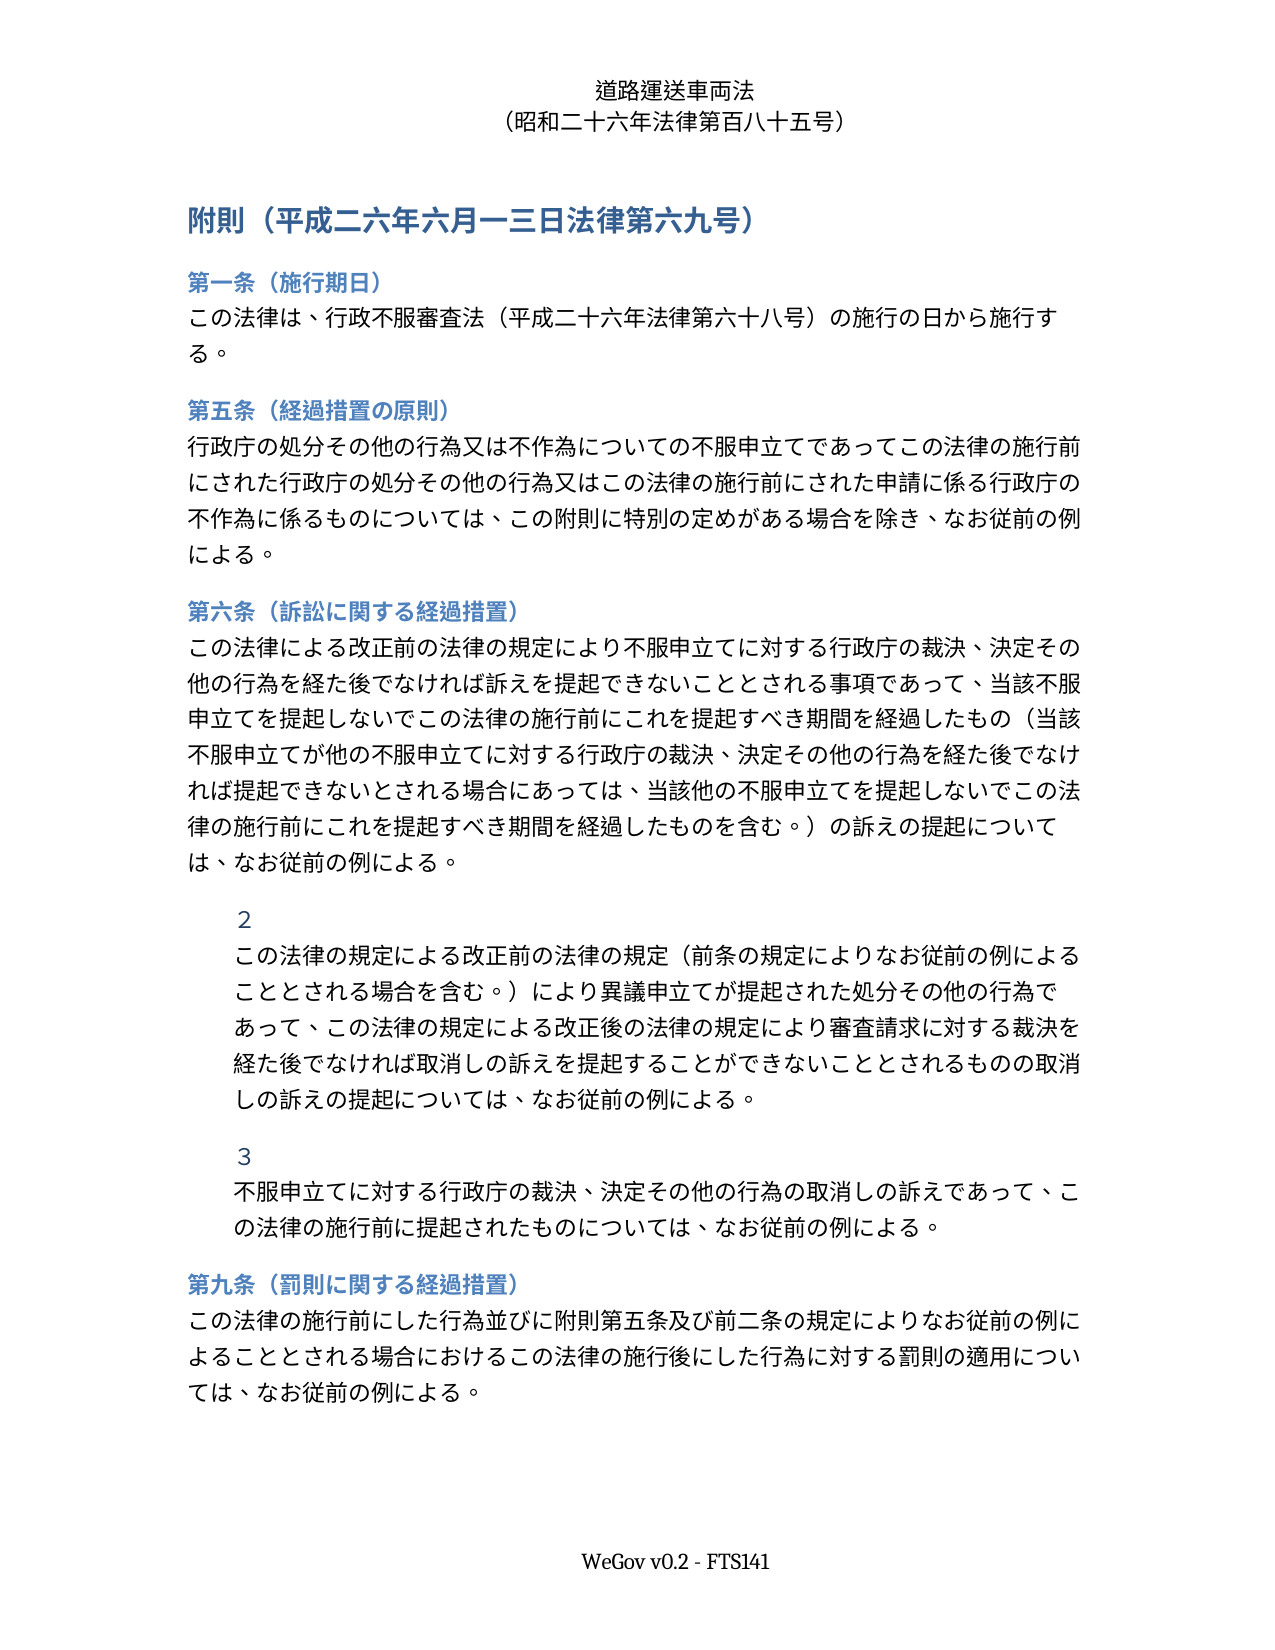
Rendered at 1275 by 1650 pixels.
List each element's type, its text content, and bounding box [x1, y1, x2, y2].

subtitle 第六条（訴訟に関する経過措置） [187, 596, 1087, 627]
subtitle 第九条（罰則に関する経過措置） [187, 1269, 1087, 1300]
text この法律の規定による改正前の法律の規定（前条の規定によりなお従前の例によることとされる場合を含む。）により異議申立てが提起された処分その他の行為であって、この法律の規定による改正後の法律の規定により審査請求に対する裁決を経た後でなければ取消しの訴えを提起することができないこととされるものの取消しの訴えの提起については、なお従前の例による。 [233, 940, 1087, 1115]
subtitle ３ [233, 1140, 1087, 1172]
text この法律による改正前の法律の規定により不服申立てに対する行政庁の裁決、決定その他の行為を経た後でなければ訴えを提起できないこととされる事項であって、当該不服申立てを提起しないでこの法律の施行前にこれを提起すべき期間を経過したもの（当該不服申立てが他の不服申立てに対する行政庁の裁決、決定その他の行為を経た後でなければ提起できないとされる場合にあっては、当該他の不服申立てを提起しないでこの法律の施行前にこれを提起すべき期間を経過したものを含む。）の訴えの提起については、なお従前の例による。 [187, 632, 1087, 878]
subtitle 第五条（経過措置の原則） [187, 395, 1087, 426]
text この法律は、行政不服審査法（平成二十六年法律第六十八号）の施行の日から施行する。 [187, 302, 1087, 369]
text 不服申立てに対する行政庁の裁決、決定その他の行為の取消しの訴えであって、この法律の施行前に提起されたものについては、なお従前の例による。 [233, 1176, 1087, 1243]
text 行政庁の処分その他の行為又は不作為についての不服申立てであってこの法律の施行前にされた行政庁の処分その他の行為又はこの法律の施行前にされた申請に係る行政庁の不作為に係るものについては、この附則に特別の定めがある場合を除き、なお従前の例による。 [187, 431, 1087, 570]
text この法律の施行前にした行為並びに附則第五条及び前二条の規定によりなお従前の例によることとされる場合におけるこの法律の施行後にした行為に対する罰則の適用については、なお従前の例による。 [187, 1305, 1087, 1408]
subtitle 第一条（施行期日） [187, 266, 1087, 298]
subtitle ２ [233, 904, 1087, 935]
subtitle 附則（平成二六年六月一三日法律第六九号） [187, 200, 1087, 240]
